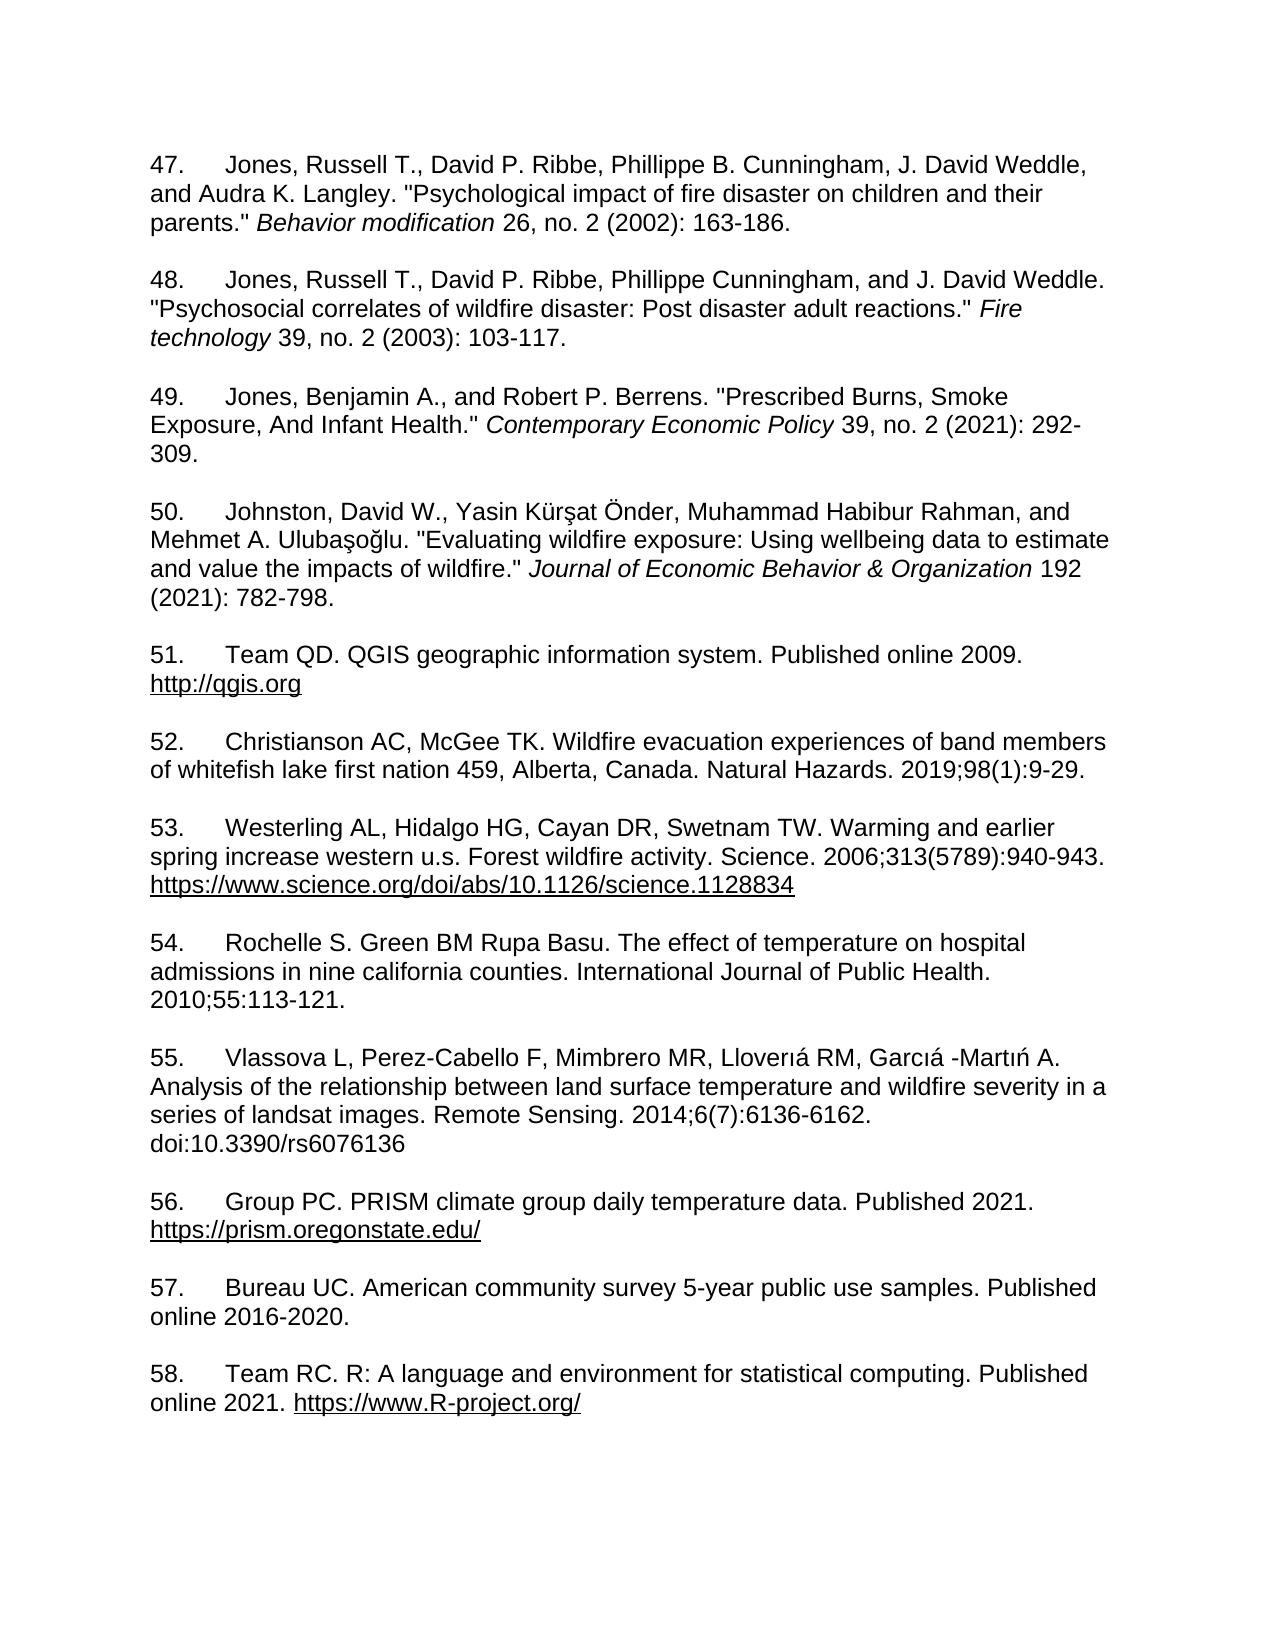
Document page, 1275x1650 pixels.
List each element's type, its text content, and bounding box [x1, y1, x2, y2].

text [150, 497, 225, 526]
text 49. Jones, Benjamin A., and Robert P. Berrens. "Prescribed Burns, Smoke Exposure, And Infant Health." Contemporary Economic Policy 39, no. 2 (2021): 292-309. [199, 382, 1125, 468]
text 53. Westerling AL, Hidalgo HG, Cayan DR, Swetnam TW. Warming and earlier spring increase western u.s. Forest wildfire activity. Science. 2006;313(5789):940-943. https://www.science.org/doi/abs/10.1126/science.1128834 [150, 813, 1125, 899]
text 55. Vlassova L, Perez-Cabello F, Mimbrero MR, Lloverıá RM, Garcıá -Martıń A. Analysis of the relationship between land surface temperature and wildfire severity in a series of landsat images. Remote Sensing. 2014;6(7):6136-6162. doi:10.3390/rs6076136 [150, 1043, 1125, 1158]
text 54. Rochelle S. Green BM Rupa Basu. The effect of temperature on hospital admissions in nine california counties. International Journal of Public Health. 2010;55:113-121. [150, 928, 1125, 1014]
text 58. Team RC. R: A language and environment for statistical computing. Published online 2021. https://www.R-project.org/ [150, 1359, 1125, 1417]
text 57. Bureau UC. American community survey 5-year public use samples. Published online 2016-2020. [150, 1273, 1125, 1331]
text 47. Jones, Russell T., David P. Ribbe, Phillippe B. Cunningham, J. David Weddle, and Audra K. Langley. "Psychological impact of fire disaster on children and their parents." Behavior modification 26, no. 2 (2002): 163-186. [150, 150, 1125, 236]
text 50. Johnston, David W., Yasin Kürşat Önder, Muhammad Habibur Rahman, and Mehmet A. Ulubaşoğlu. "Evaluating wildfire exposure: Using wellbeing data to estimate and value the impacts of wildfire." Journal of Economic Behavior & Organization 192 (2021): 782-798. [335, 497, 1125, 612]
text 48. Jones, Russell T., David P. Ribbe, Phillippe Cunningham, and J. David Weddle. "Psychosocial correlates of wildfire disaster: Post disaster adult reactions." Fire technology 39, no. 2 (2003): 103-117. [150, 265, 1125, 382]
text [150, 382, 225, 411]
text 56. Group PC. PRISM climate group daily temperature data. Published 2021. https://prism.oregonstate.edu/ [150, 1187, 1125, 1244]
text 52. Christianson AC, McGee TK. Wildfire evacuation experiences of band members of whitefish lake first nation 459, Alberta, Canada. Natural Hazards. 2019;98(1):9-29. [150, 727, 1125, 784]
text 51. Team QD. QGIS geographic information system. Published online 2009. http://qgis.org [150, 641, 1125, 698]
